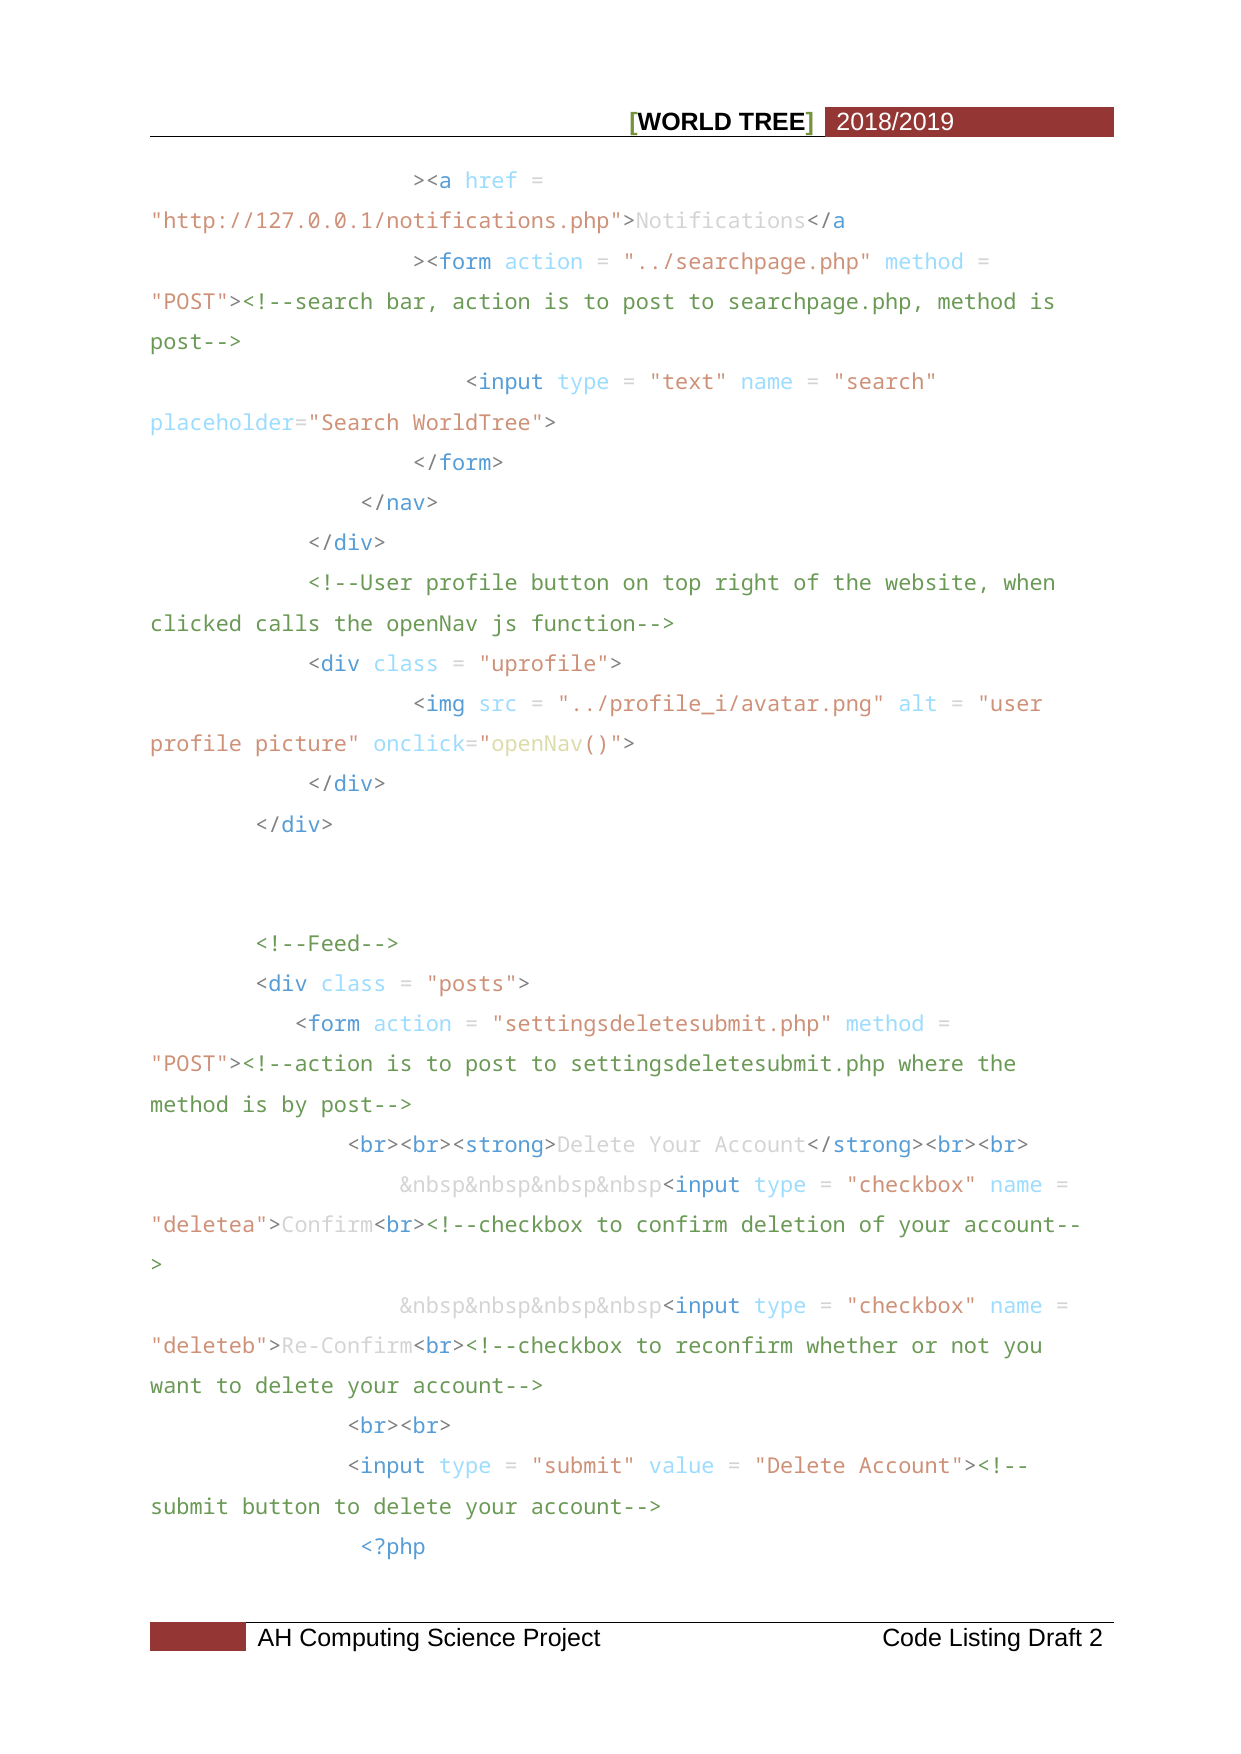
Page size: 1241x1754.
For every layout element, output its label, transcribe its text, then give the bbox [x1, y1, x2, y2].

text <input type = "text" name = "search" placeholder="Search WorldTree"> [150, 366, 1090, 436]
text <div class = "uprofile"> [150, 648, 1090, 678]
text <input type = "submit" value = "Delete Account"><!--submit button to delete your account--> [150, 1451, 1090, 1521]
text </form> [150, 447, 1090, 477]
text <form action = "settingsdeletesubmit.php" method = "POST"><!--action is to post to settingsdeletesubmit.php where the method is by post--> [150, 1008, 1090, 1118]
text <div class = "posts"> [150, 968, 1090, 998]
text &nbsp&nbsp&nbsp&nbsp<input type = "checkbox" name = "deleteb">Re-Confirm<br><!--checkbox to reconfirm whether or not you want to delete your account--> [150, 1290, 1090, 1400]
text ><a href = "http://127.0.0.1/notifications.php">Notifications</a [150, 165, 1090, 235]
text </div> [150, 809, 1090, 838]
text <!--Feed--> [150, 928, 1090, 958]
text &nbsp&nbsp&nbsp&nbsp<input type = "checkbox" name = "deletea">Confirm<br><!--checkbox to confirm deletion of your account--> [150, 1169, 1090, 1279]
text <br><br><strong>Delete Your Account</strong><br><br> [150, 1129, 1090, 1159]
text <!--User profile button on top right of the website, when clicked calls the openNav js function--> [150, 567, 1090, 637]
text <img src = "../profile_i/avatar.png" alt = "user profile picture" onclick="openNav()"> [150, 688, 1090, 758]
text ><form action = "../searchpage.php" method = "POST"><!--search bar, action is to post to searchpage.php, method is post--> [150, 246, 1090, 356]
text </div> [150, 527, 1090, 557]
text <br><br> [150, 1410, 1090, 1440]
text <?php [150, 1531, 1090, 1561]
text </nav> [150, 487, 1090, 517]
text </div> [150, 768, 1090, 798]
